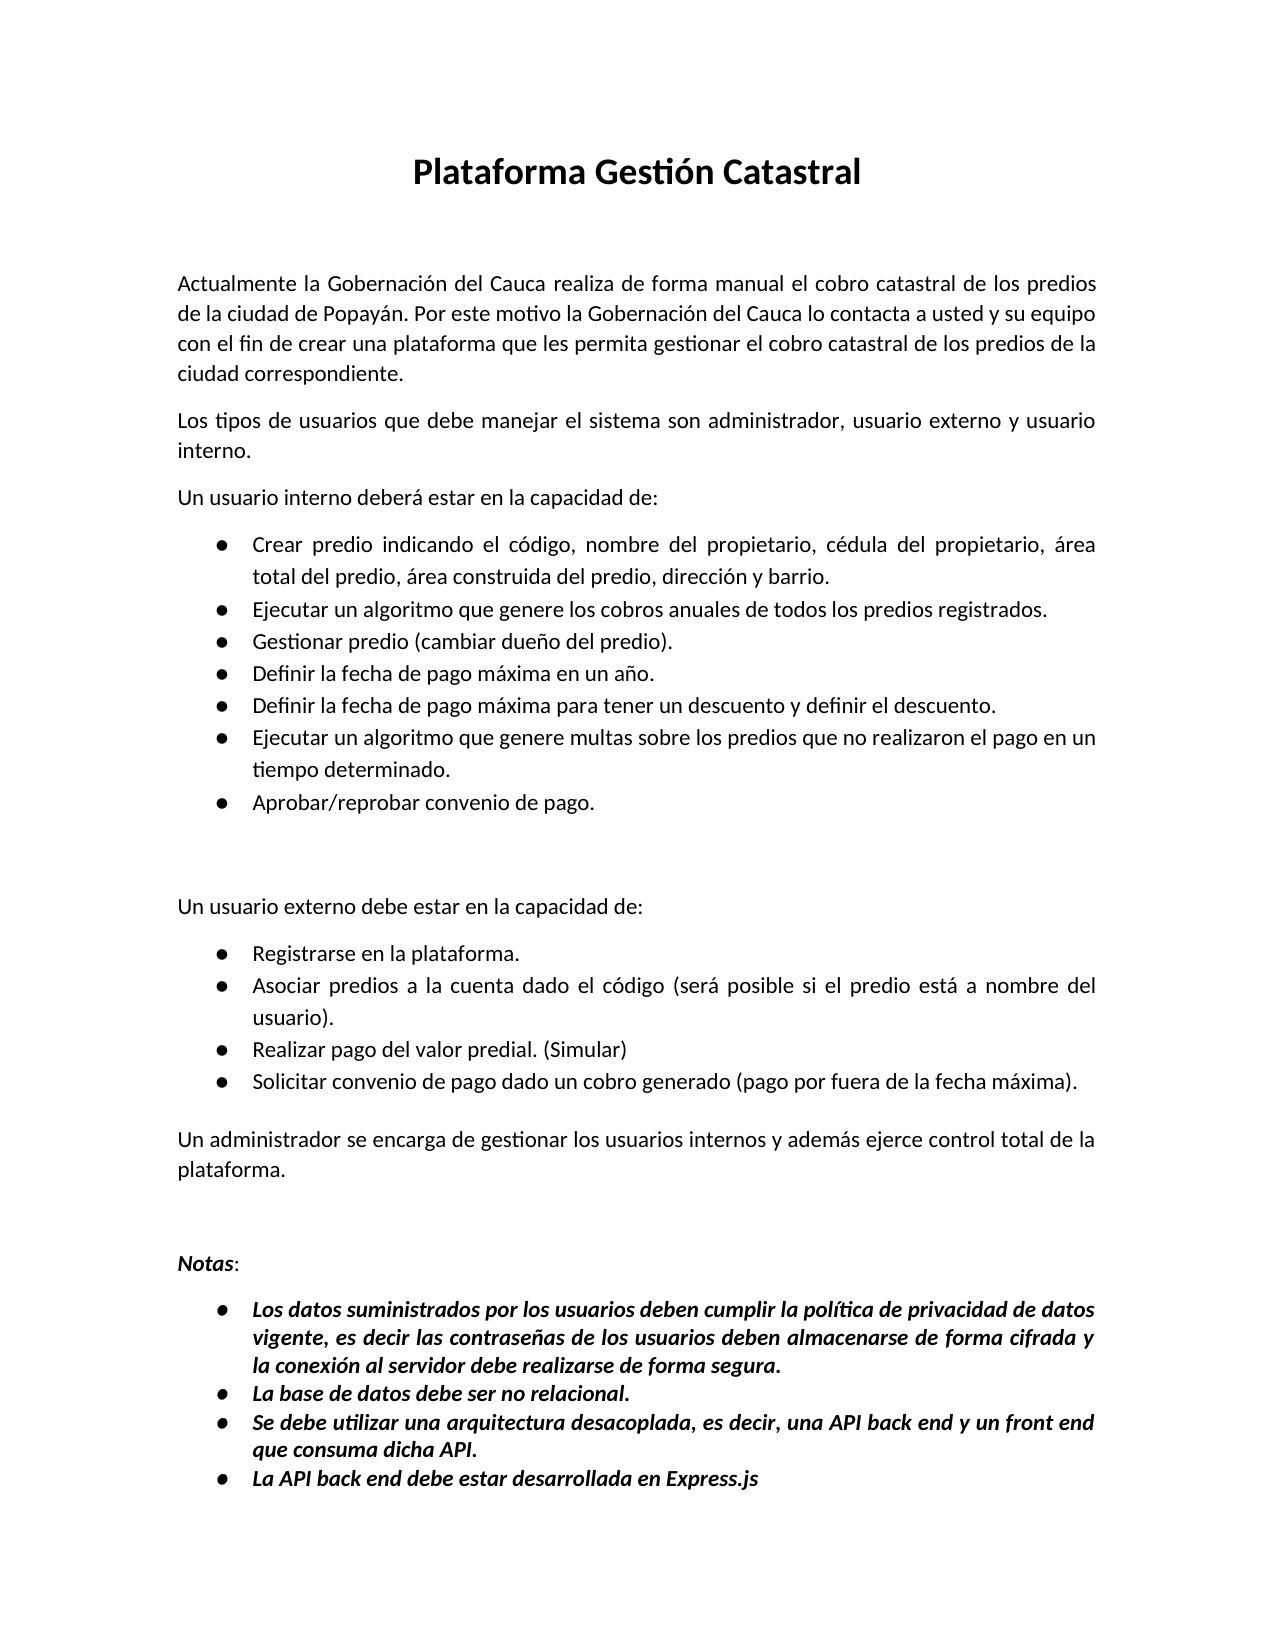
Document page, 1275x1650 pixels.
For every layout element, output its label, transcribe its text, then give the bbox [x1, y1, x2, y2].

list Crear predio indicando el código, nombre del propietario, cédula del propietario, área total del predio, área construida del predio, dirección y barrio. [215, 530, 1098, 591]
list Registrarse en la plataforma. [215, 939, 1098, 967]
text Los tipos de usuarios que debe manejar el sistema son administrador, usuario externo y usuario interno. [177, 406, 1098, 464]
list Asociar predios a la cuenta dado el código (será posible si el predio está a nombre del usuario). [215, 971, 1098, 1031]
list Gestionar predio (cambiar dueño del predio). [215, 627, 1098, 655]
text Actualmente la Gobernación del Cauca realiza de forma manual el cobro catastral de los predios de la ciudad de Popayán. Por este motivo la Gobernación del Cauca lo contacta a usted y su equipo con el fin de crear una plataforma que les permita gestionar el cobro catastral de los predios de la ciudad correspondiente. [177, 269, 1098, 387]
text Un administrador se encarga de gestionar los usuarios internos y además ejerce control total de la plataforma. [177, 1125, 1098, 1183]
list Aprobar/reprobar convenio de pago. [215, 788, 1098, 816]
list La base de datos debe ser no relacional. [215, 1379, 1098, 1408]
list Solicitar convenio de pago dado un cobro generado (pago por fuera de la fecha máxima). [215, 1067, 1098, 1096]
text Un usuario interno deberá estar en la capacidad de: [177, 483, 1098, 511]
list Definir la fecha de pago máxima para tener un descuento y definir el descuento. [215, 691, 1098, 719]
list Realizar pago del valor predial. (Simular) [215, 1035, 1098, 1063]
list Los datos suministrados por los usuarios deben cumplir la política de privacidad de datos vigente, es decir las contraseñas de los usuarios deben almacenarse de forma cifrada y la conexión al servidor debe realizarse de forma segura. [215, 1296, 1098, 1379]
list Se debe utilizar una arquitectura desacoplada, es decir, una API back end y un front end que consuma dicha API. [215, 1408, 1098, 1464]
list Ejecutar un algoritmo que genere multas sobre los predios que no realizaron el pago en un tiempo determinado. [215, 723, 1098, 784]
list Ejecutar un algoritmo que genere los cobros anuales de todos los predios registrados. [215, 595, 1098, 623]
list Definir la fecha de pago máxima en un año. [215, 659, 1098, 687]
text Un usuario externo debe estar en la capacidad de: [177, 892, 1098, 920]
text Plataforma Gestión Catastral [177, 148, 1098, 193]
text Notas: [177, 1249, 1098, 1277]
list La API back end debe estar desarrollada en Express.js [215, 1464, 1098, 1492]
